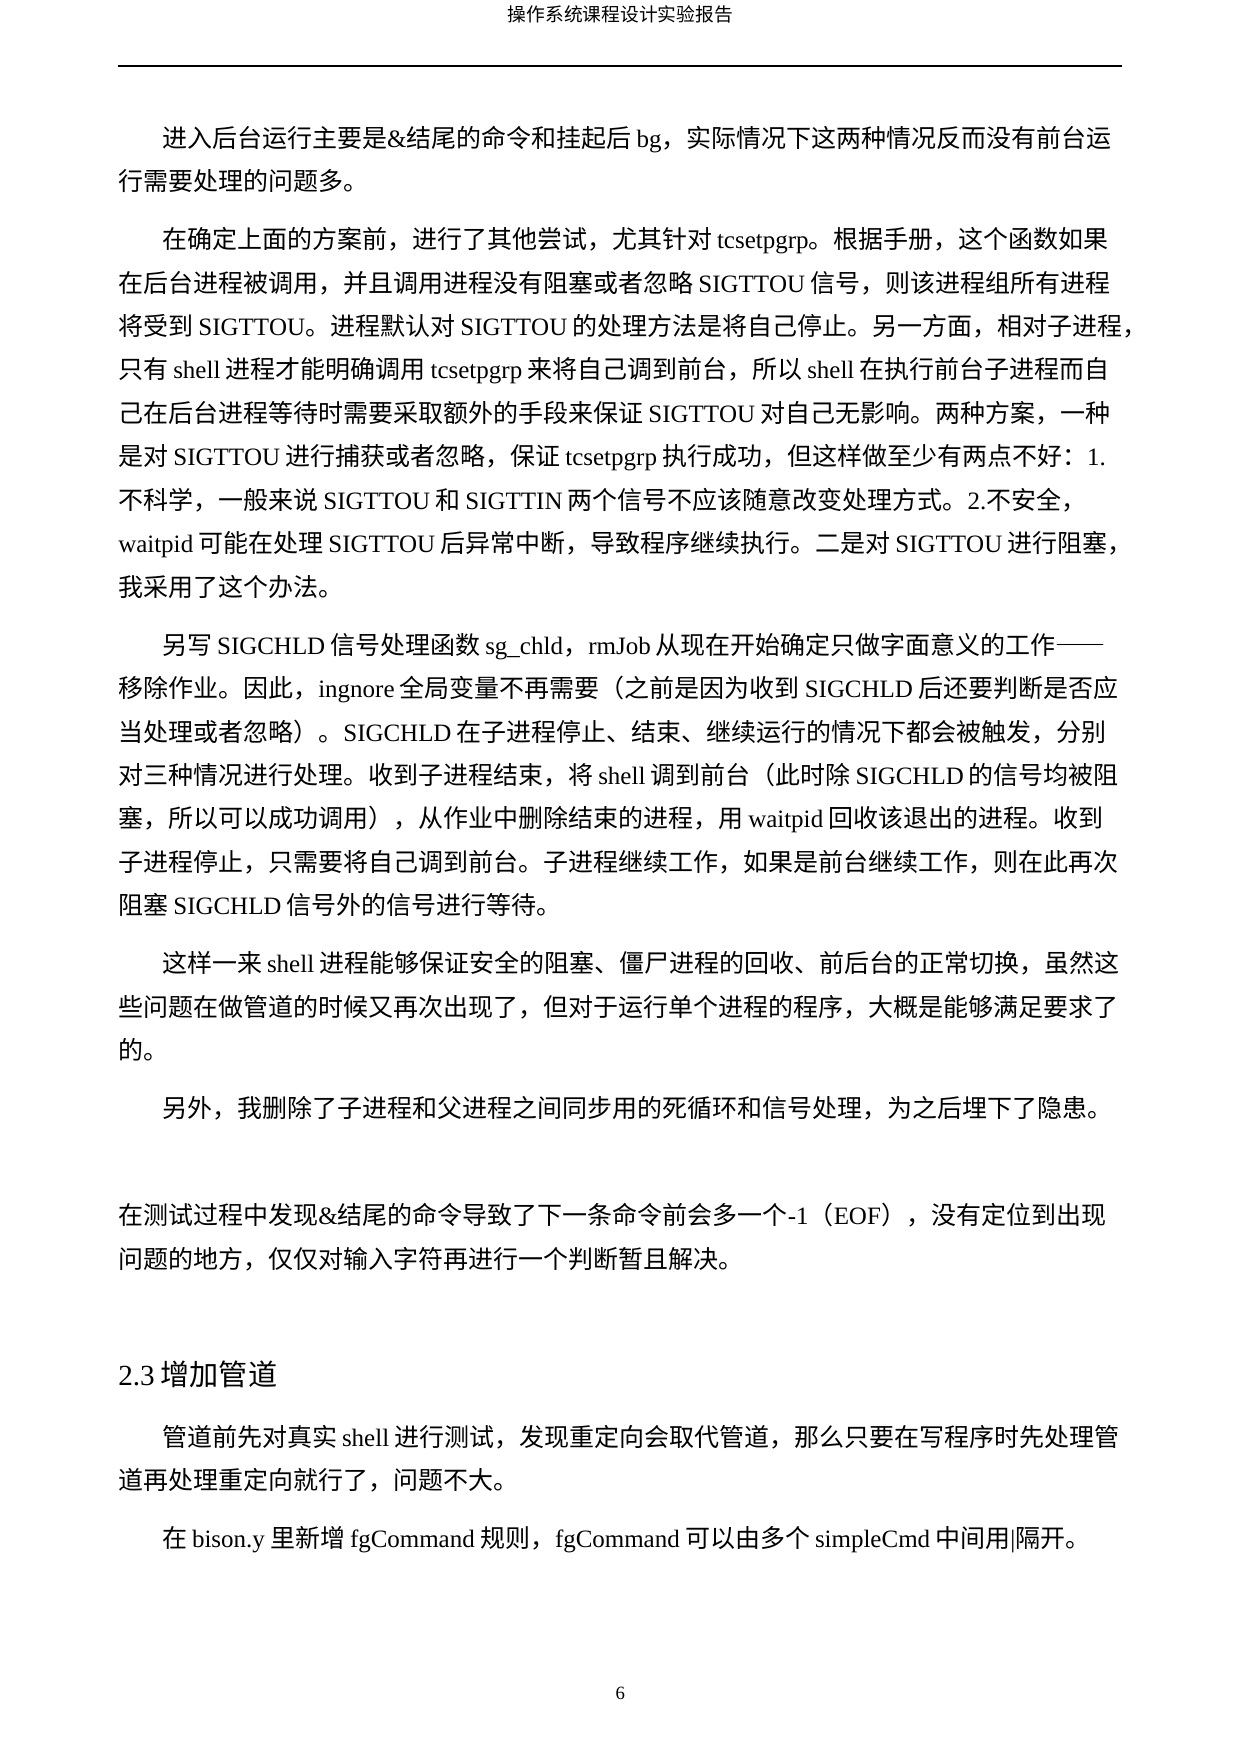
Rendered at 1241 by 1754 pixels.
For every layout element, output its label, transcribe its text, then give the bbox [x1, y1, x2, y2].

text 进入后台运行主要是&结尾的命令和挂起后bg，实际情况下这两种情况反而没有前台运行需要处理的问题多。 [118, 118, 1122, 198]
text 管道前先对真实shell进行测试，发现重定向会取代管道，那么只要在写程序时先处理管道再处理重定向就行了，问题不大。 [118, 1417, 1122, 1497]
text 在确定上面的方案前，进行了其他尝试，尤其针对tcsetpgrp。根据手册，这个函数如果在后台进程被调用，并且调用进程没有阻塞或者忽略SIGTTOU信号，则该进程组所有进程将受到SIGTTOU。进程默认对SIGTTOU的处理方法是将自己停止。另一方面，相对子进程，只有shell进程才能明确调用tcsetpgrp来将自己调到前台，所以shell在执行前台子进程而自己在后台进程等待时需要采取额外的手段来保证SIGTTOU对自己无影响。两种方案，一种是对SIGTTOU进行捕获或者忽略，保证tcsetpgrp执行成功，但这样做至少有两点不好：1.不科学，一般来说SIGTTOU和SIGTTIN两个信号不应该随意改变处理方式。2.不安全，waitpid可能在处理SIGTTOU后异常中断，导致程序继续执行。二是对SIGTTOU进行阻塞，我采用了这个办法。 [118, 219, 1122, 603]
text 在测试过程中发现&结尾的命令导致了下一条命令前会多一个-1（EOF），没有定位到出现问题的地方，仅仅对输入字符再进行一个判断暂且解决。 [118, 1196, 1122, 1275]
text 这样一来shell进程能够保证安全的阻塞、僵尸进程的回收、前后台的正常切换，虽然这些问题在做管道的时候又再次出现了，但对于运行单个进程的程序，大概是能够满足要求了的。 [118, 944, 1122, 1067]
text 2.3增加管道 [118, 1352, 1122, 1394]
text 另外，我删除了子进程和父进程之间同步用的死循环和信号处理，为之后埋下了隐患。 [118, 1089, 1122, 1125]
text 另写SIGCHLD信号处理函数sg_chld，rmJob从现在开始确定只做字面意义的工作——移除作业。因此，ingnore全局变量不再需要（之前是因为收到SIGCHLD后还要判断是否应当处理或者忽略）。SIGCHLD在子进程停止、结束、继续运行的情况下都会被触发，分别对三种情况进行处理。收到子进程结束，将shell调到前台（此时除SIGCHLD的信号均被阻塞，所以可以成功调用），从作业中删除结束的进程，用waitpid回收该退出的进程。收到子进程停止，只需要将自己调到前台。子进程继续工作，如果是前台继续工作，则在此再次阻塞SIGCHLD信号外的信号进行等待。 [118, 625, 1122, 922]
text 在bison.y里新增fgCommand规则，fgCommand可以由多个simpleCmd中间用|隔开。 [118, 1519, 1122, 1555]
